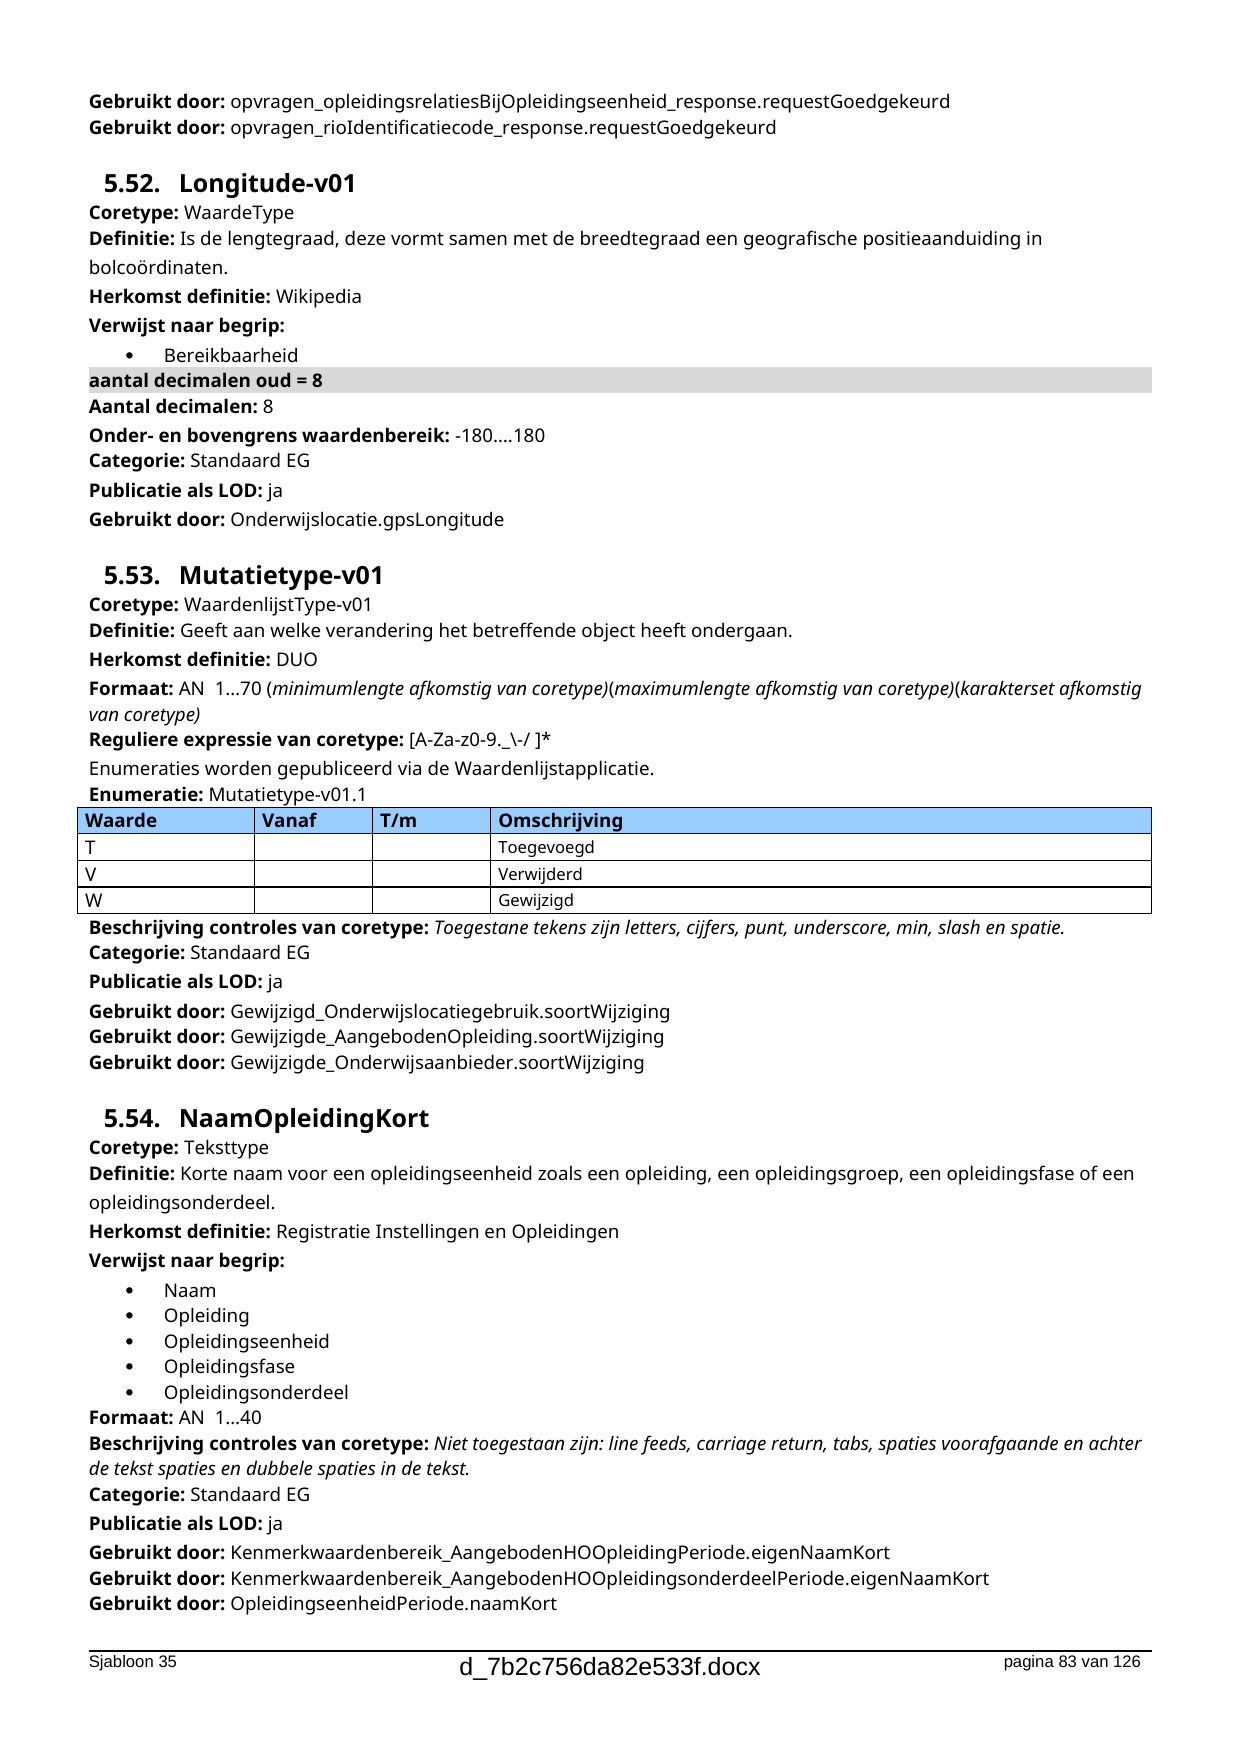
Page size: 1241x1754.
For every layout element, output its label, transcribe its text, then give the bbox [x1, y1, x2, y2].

text Herkomst definitie: Registratie Instellingen en Opleidingen [89, 1218, 1152, 1244]
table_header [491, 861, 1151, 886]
text Herkomst definitie: DUO [89, 646, 1152, 672]
text Definitie: Geeft aan welke verandering het betreffende object heeft ondergaan. [89, 617, 1152, 642]
text Beschrijving controles van coretype: Toegestane tekens zijn letters, cijfers, punt, underscore, min, slash en spatie. [89, 914, 1152, 939]
text Publicatie als LOD: ja [89, 969, 1152, 994]
text Gebruikt door: Gewijzigd_Onderwijslocatiegebruik.soortWijziging [89, 998, 1152, 1024]
text Gebruikt door: Onderwijslocatie.gpsLongitude [89, 506, 1152, 532]
text Coretype: WaardeType [89, 199, 1152, 225]
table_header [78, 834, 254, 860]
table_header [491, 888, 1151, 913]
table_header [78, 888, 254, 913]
text Publicatie als LOD: ja [89, 1510, 1152, 1536]
text Definitie: Korte naam voor een opleidingseenheid zoals een opleiding, een opleidingsgroep, een opleidingsfase of een opleidingsonderdeel. [89, 1160, 1152, 1214]
list Naam [126, 1277, 1152, 1302]
list Opleidingsfase [126, 1353, 1152, 1379]
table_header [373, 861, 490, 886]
text Coretype: WaardenlijstType-v01 [89, 591, 1152, 617]
text Coretype: Teksttype [89, 1134, 1152, 1160]
subtitle NaamOpleidingKort [103, 1100, 1152, 1134]
text Enumeratie: Mutatietype-v01.1 [89, 781, 1152, 807]
text Gebruikt door: Kenmerkwaardenbereik_AangebodenHOOpleidingsonderdeelPeriode.eigenNaamKort [89, 1565, 1152, 1591]
text Verwijst naar begrip: [89, 313, 1152, 338]
list Opleidingsonderdeel [126, 1379, 1152, 1404]
text Gebruikt door: opvragen_rioIdentificatiecode_response.requestGoedgekeurd [89, 114, 1152, 140]
subtitle Mutatietype-v01 [103, 557, 1152, 591]
list Opleidingseenheid [126, 1328, 1152, 1353]
text Gebruikt door: Gewijzigde_AangebodenOpleiding.soortWijziging [89, 1024, 1152, 1049]
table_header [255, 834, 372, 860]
list Opleiding [126, 1302, 1152, 1328]
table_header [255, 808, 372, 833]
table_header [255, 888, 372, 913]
text Formaat: AN 1…70 (minimumlengte afkomstig van coretype)(maximumlengte afkomstig van coretype)(karakterset afkomstig van coretype) [89, 675, 1152, 726]
text Formaat: AN 1…40 [89, 1404, 1152, 1430]
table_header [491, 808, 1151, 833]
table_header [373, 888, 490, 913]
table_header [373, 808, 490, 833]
text aantal decimalen oud = 8 [89, 367, 1152, 393]
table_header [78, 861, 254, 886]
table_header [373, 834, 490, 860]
text Publicatie als LOD: ja [89, 477, 1152, 502]
text Aantal decimalen: 8 [89, 393, 1152, 418]
text Herkomst definitie: Wikipedia [89, 283, 1152, 309]
text Reguliere expressie van coretype: [A-Za-z0-9._\-/ ]* [89, 726, 1152, 752]
text Definitie: Is de lengtegraad, deze vormt samen met de breedtegraad een geografische positieaanduiding in bolcoördinaten. [89, 225, 1152, 279]
text Categorie: Standaard EG [89, 1481, 1152, 1507]
text Gebruikt door: OpleidingseenheidPeriode.naamKort [89, 1591, 1152, 1616]
text Enumeraties worden gepubliceerd via de Waardenlijstapplicatie. [89, 756, 1152, 781]
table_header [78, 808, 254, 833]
list Bereikbaarheid [126, 342, 1152, 367]
text Gebruikt door: opvragen_opleidingsrelatiesBijOpleidingseenheid_response.requestGoedgekeurd [89, 89, 1152, 114]
text Gebruikt door: Kenmerkwaardenbereik_AangebodenHOOpleidingPeriode.eigenNaamKort [89, 1539, 1152, 1565]
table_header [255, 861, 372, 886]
subtitle Longitude-v01 [103, 165, 1152, 199]
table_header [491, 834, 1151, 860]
text Gebruikt door: Gewijzigde_Onderwijsaanbieder.soortWijziging [89, 1049, 1152, 1075]
text Verwijst naar begrip: [89, 1248, 1152, 1273]
text Onder- en bovengrens waardenbereik: -180….180 [89, 422, 1152, 448]
text Categorie: Standaard EG [89, 939, 1152, 965]
text Categorie: Standaard EG [89, 448, 1152, 473]
